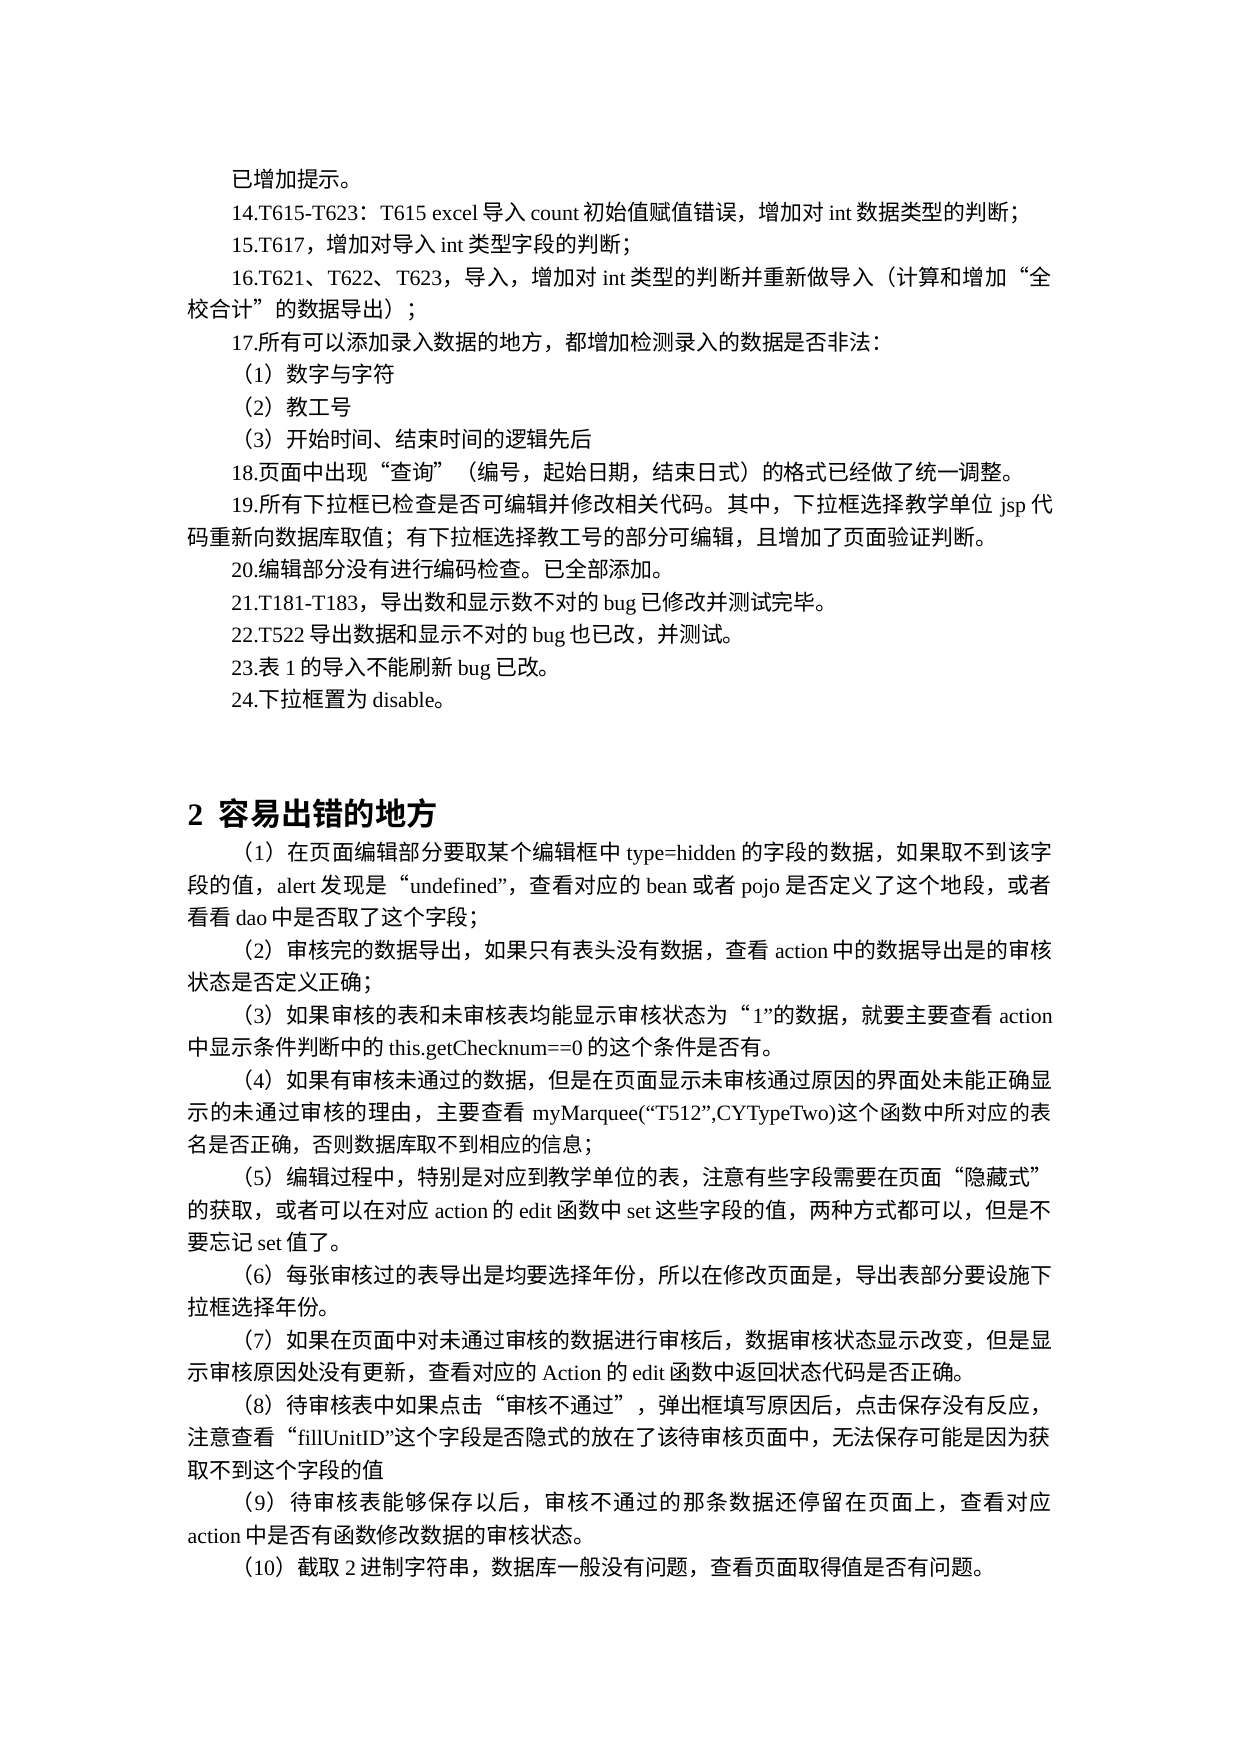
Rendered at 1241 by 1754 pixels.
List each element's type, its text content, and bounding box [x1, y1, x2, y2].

text （6）每张审核过的表导出是均要选择年份，所以在修改页面是，导出表部分要设施下拉框选择年份。 [187, 1257, 1053, 1322]
subtitle 2 容易出错的地方 [187, 789, 1053, 835]
text 17.所有可以添加录入数据的地方，都增加检测录入的数据是否非法： [187, 324, 1053, 357]
text （8）待审核表中如果点击“审核不通过”，弹出框填写原因后，点击保存没有反应，注意查看“fillUnitID”这个字段是否隐式的放在了该待审核页面中，无法保存可能是因为获取不到这个字段的值 [187, 1387, 1053, 1485]
text （9）待审核表能够保存以后，审核不通过的那条数据还停留在页面上，查看对应action中是否有函数修改数据的审核状态。 [187, 1485, 1053, 1550]
text （1）数字与字符 [187, 357, 1053, 389]
text （3）开始时间、结束时间的逻辑先后 [187, 422, 1053, 454]
text （10）截取2进制字符串，数据库一般没有问题，查看页面取得值是否有问题。 [187, 1550, 1053, 1582]
text （5）编辑过程中，特别是对应到教学单位的表，注意有些字段需要在页面“隐藏式”的获取，或者可以在对应action的edit函数中set这些字段的值，两种方式都可以，但是不要忘记set值了。 [187, 1160, 1053, 1257]
text 15.T617，增加对导入int类型字段的判断； [187, 227, 1053, 259]
text 20.编辑部分没有进行编码检查。已全部添加。 [187, 552, 1053, 584]
text 14.T615-T623：T615 excel导入count初始值赋值错误，增加对int数据类型的判断； [187, 194, 1053, 227]
text 23.表1的导入不能刷新bug已改。 [187, 649, 1053, 682]
text 16.T621、T622、T623，导入，增加对int类型的判断并重新做导入（计算和增加“全校合计”的数据导出）； [187, 259, 1053, 324]
text 22.T522导出数据和显示不对的bug也已改，并测试。 [187, 617, 1053, 649]
text （7）如果在页面中对未通过审核的数据进行审核后，数据审核状态显示改变，但是显示审核原因处没有更新，查看对应的Action的edit函数中返回状态代码是否正确。 [187, 1322, 1053, 1387]
text （2）教工号 [187, 389, 1053, 422]
text 19.所有下拉框已检查是否可编辑并修改相关代码。其中，下拉框选择教学单位jsp代码重新向数据库取值；有下拉框选择教工号的部分可编辑，且增加了页面验证判断。 [187, 487, 1053, 552]
text 已增加提示。 [187, 162, 1053, 194]
text 21.T181-T183，导出数和显示数不对的bug已修改并测试完毕。 [187, 584, 1053, 617]
text （3）如果审核的表和未审核表均能显示审核状态为“1”的数据，就要主要查看action中显示条件判断中的this.getChecknum==0的这个条件是否有。 [187, 997, 1053, 1062]
text 18.页面中出现“查询”（编号，起始日期，结束日式）的格式已经做了统一调整。 [187, 454, 1053, 487]
text （4）如果有审核未通过的数据，但是在页面显示未审核通过原因的界面处未能正确显示的未通过审核的理由，主要查看myMarquee(“T512”,CYTypeTwo)这个函数中所对应的表名是否正确，否则数据库取不到相应的信息； [187, 1062, 1053, 1160]
text （1）在页面编辑部分要取某个编辑框中type=hidden的字段的数据，如果取不到该字段的值，alert发现是“undefined”，查看对应的bean或者pojo是否定义了这个地段，或者看看dao中是否取了这个字段； [187, 835, 1053, 932]
text （2）审核完的数据导出，如果只有表头没有数据，查看action中的数据导出是的审核状态是否定义正确； [187, 932, 1053, 997]
text 24.下拉框置为disable。 [187, 682, 1053, 714]
